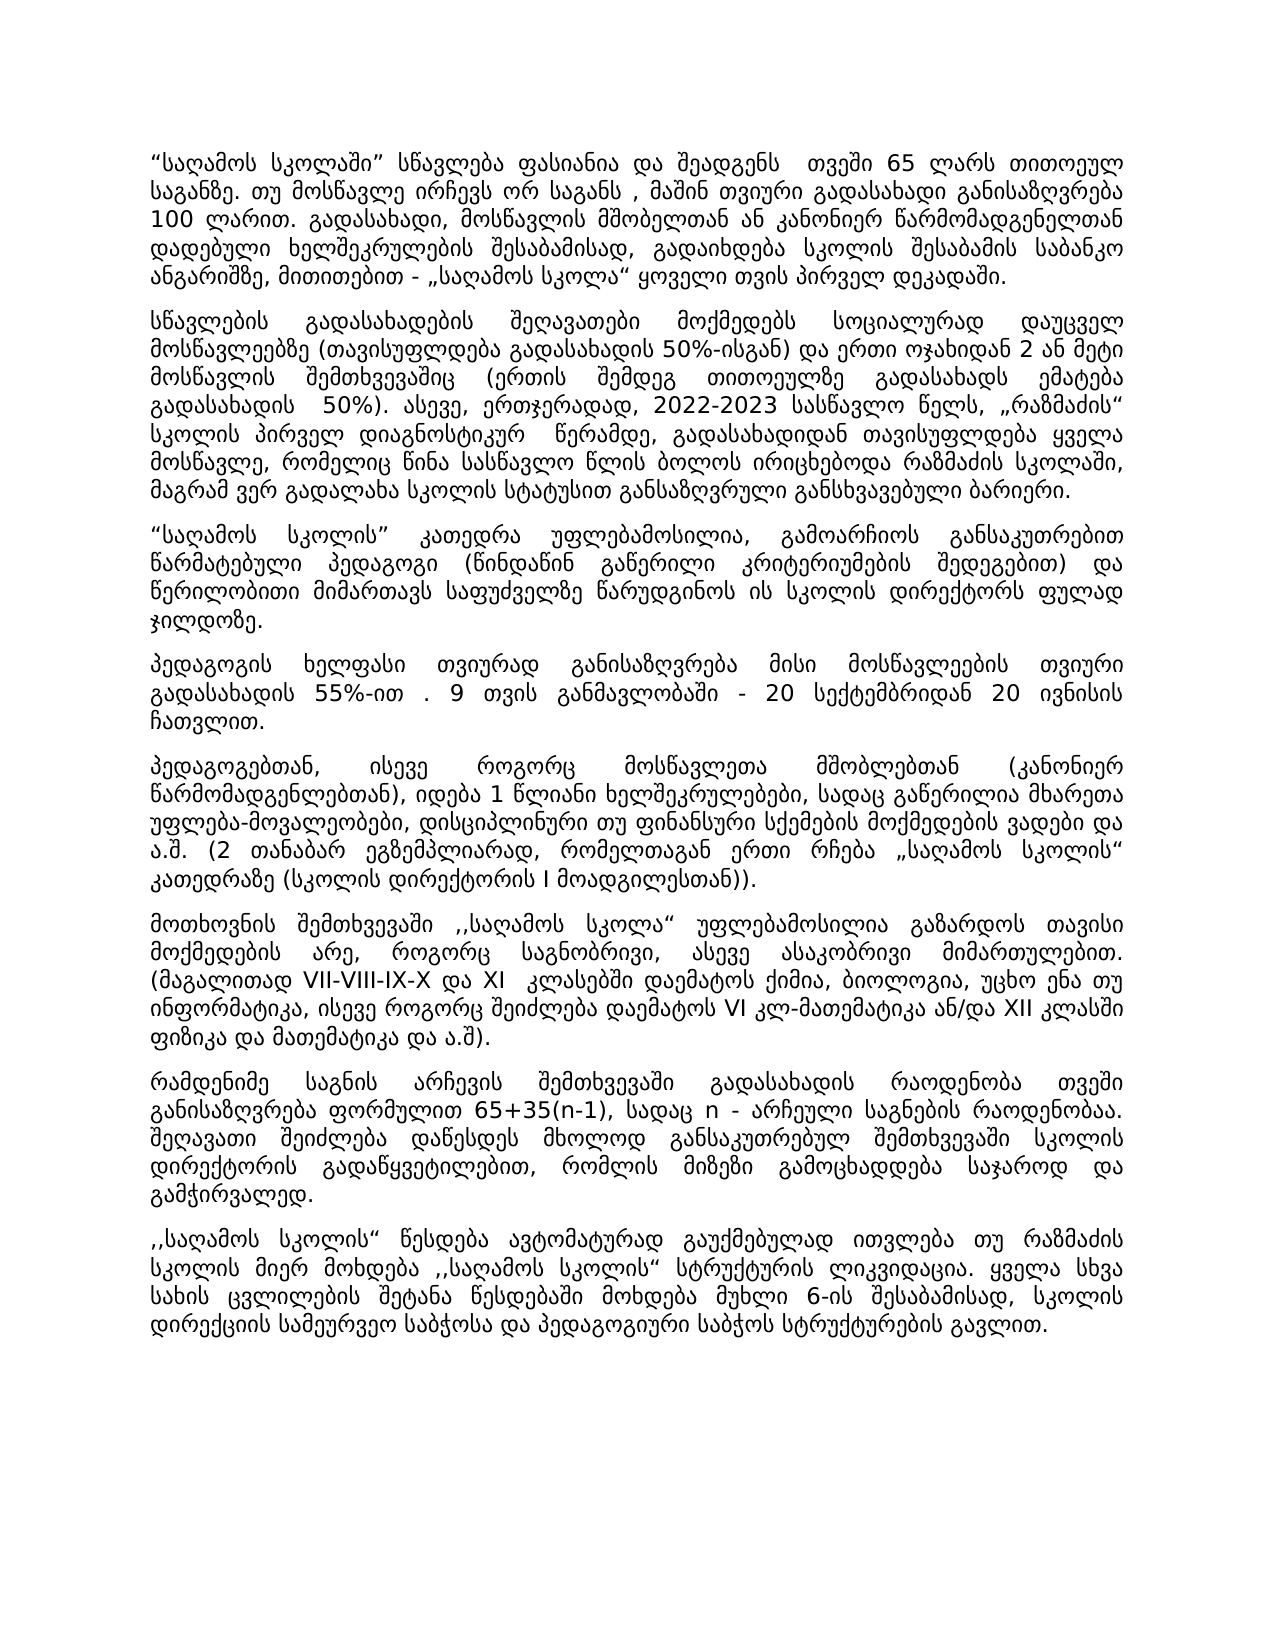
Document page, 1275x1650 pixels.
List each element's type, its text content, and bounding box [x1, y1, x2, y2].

text პედაგოგის ხელფასი თვიურად განისაზღვრება მისი მოსწავლეების თვიური გადასახადის 55%-ით . 9 თვის განმავლობაში - 20 სექტემბრიდან 20 ივნისის ჩათვლით. [150, 652, 1125, 735]
text ,,საღამოს სკოლის“ წესდება ავტომატურად გაუქმებულად ითვლება თუ რაზმაძის სკოლის მიერ მოხდება ,,საღამოს სკოლის“ სტრუქტურის ლიკვიდაცია. ყველა სხვა სახის ცვლილების შეტანა წესდებაში მოხდება მუხლი 6-ის შესაბამისად, სკოლის დირექციის სამეურვეო საბჭოსა და პედაგოგიური საბჭოს სტრუქტურების გავლით. [150, 1226, 1125, 1338]
text “საღამოს სკოლაში” სწავლება ფასიანია და შეადგენს თვეში 65 ლარს თითოეულ საგანზე. თუ მოსწავლე ირჩევს ორ საგანს , მაშინ თვიური გადასახადი განისაზღვრება 100 ლარით. გადასახადი, მოსწავლის მშობელთან ან კანონიერ წარმომადგენელთან დადებული ხელშეკრულების შესაბამისად, გადაიხდება სკოლის შესაბამის საბანკო ანგარიშზე, მითითებით - „საღამოს სკოლა“ ყოველი თვის პირველ დეკადაში. [150, 150, 1125, 289]
text “საღამოს სკოლის” კათედრა უფლებამოსილია, გამოარჩიოს განსაკუთრებით წარმატებული პედაგოგი (წინდაწინ გაწერილი კრიტერიუმების შედეგებით) და წერილობითი მიმართავს საფუძველზე წარუდგინოს ის სკოლის დირექტორს ფულად ჯილდოზე. [150, 522, 1125, 633]
text სწავლების გადასახადების შეღავათები მოქმედებს სოციალურად დაუცველ მოსწავლეებზე (თავისუფლდება გადასახადის 50%-ისგან) და ერთი ოჯახიდან 2 ან მეტი მოსწავლის შემთხვევაშიც (ერთის შემდეგ თითოეულზე გადასახადს ემატება გადასახადის 50%). ასევე, ერთჯერადად, 2022-2023 სასწავლო წელს, „რაზმაძის“ სკოლის პირველ დიაგნოსტიკურ წერამდე, გადასახადიდან თავისუფლდება ყველა მოსწავლე, რომელიც წინა სასწავლო წლის ბოლოს ირიცხებოდა რაზმაძის სკოლაში, მაგრამ ვერ გადალახა სკოლის სტატუსით განსაზღვრული განსხვავებული ბარიერი. [150, 308, 1125, 504]
text რამდენიმე საგნის არჩევის შემთხვევაში გადასახადის რაოდენობა თვეში განისაზღვრება ფორმულით 65+35(n-1), სადაც n - არჩეული საგნების რაოდენობაა. შეღავათი შეიძლება დაწესდეს მხოლოდ განსაკუთრებულ შემთხვევაში სკოლის დირექტორის გადაწყვეტილებით, რომლის მიზეზი გამოცხადდება საჯაროდ და გამჭირვალედ. [150, 1069, 1125, 1208]
text პედაგოგებთან, ისევე როგორც მოსწავლეთა მშობლებთან (კანონიერ წარმომადგენლებთან), იდება 1 წლიანი ხელშეკრულებები, სადაც გაწერილია მხარეთა უფლება-მოვალეობები, დისციპლინური თუ ფინანსური სქემების მოქმედების ვადები და ა.შ. (2 თანაბარ ეგზემპლიარად, რომელთაგან ერთი რჩება „საღამოს სკოლის“ კათედრაზე (სკოლის დირექტორის I მოადგილესთან)). [150, 753, 1125, 893]
text მოთხოვნის შემთხვევაში ,,საღამოს სკოლა“ უფლებამოსილია გაზარდოს თავისი მოქმედების არე, როგორც საგნობრივი, ასევე ასაკობრივი მიმართულებით. (მაგალითად VII-VIII-IX-X და XI კლასებში დაემატოს ქიმია, ბიოლოგია, უცხო ენა თუ ინფორმატიკა, ისევე როგორც შეიძლება დაემატოს VI კლ-მათემატიკა ან/და XII კლასში ფიზიკა და მათემატიკა და ა.შ). [150, 911, 1125, 1050]
